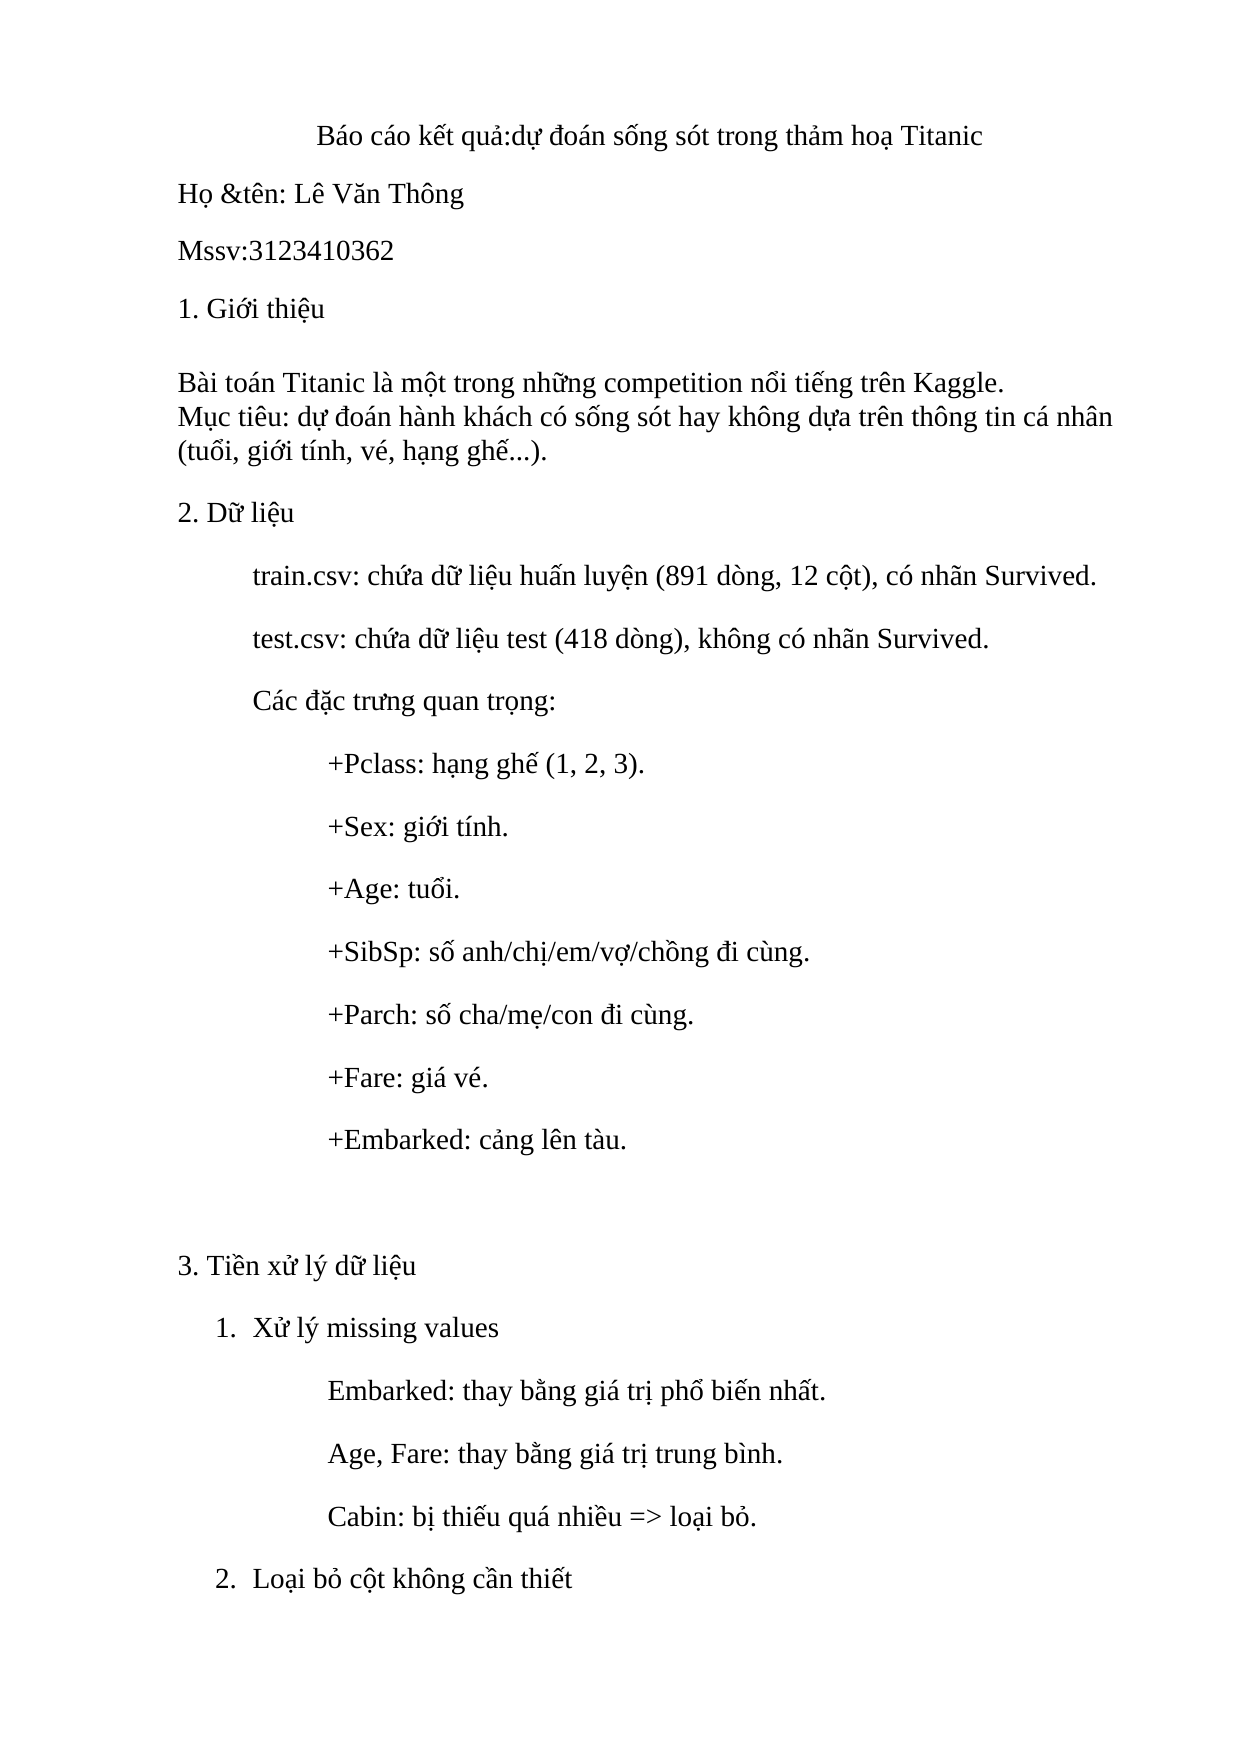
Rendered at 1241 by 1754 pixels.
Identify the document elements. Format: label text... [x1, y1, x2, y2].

text Họ &tên: Lê Văn Thông [177, 176, 1122, 209]
text Các đặc trưng quan trọng: [252, 683, 1122, 717]
text 3. Tiền xử lý dữ liệu [177, 1248, 1122, 1281]
text +Embarked: cảng lên tàu. [327, 1122, 1122, 1156]
text +Pclass: hạng ghế (1, 2, 3). [327, 746, 1122, 780]
text +Parch: số cha/mẹ/con đi cùng. [327, 997, 1122, 1031]
text Bài toán Titanic là một trong những competition nổi tiếng trên Kaggle. Mục tiêu: dự đoán hành khách có sống sót hay không dựa trên thông tin cá nhân (tuổi, giới tính, vé, hạng ghế...). [177, 366, 1122, 466]
text +Sex: giới tính. [327, 809, 1122, 842]
text +SibSp: số anh/chị/em/vợ/chồng đi cùng. [327, 934, 1122, 968]
text train.csv: chứa dữ liệu huấn luyện (891 dòng, 12 cột), có nhãn Survived. [252, 558, 1122, 592]
list Loại bỏ cột không cần thiết [215, 1561, 1122, 1595]
text 2. Dữ liệu [177, 495, 1122, 529]
list Xử lý missing values [215, 1311, 1122, 1344]
text Cabin: bị thiếu quá nhiều => loại bỏ. [327, 1499, 1122, 1532]
text +Fare: giá vé. [327, 1060, 1122, 1093]
text Mssv:3123410362 [177, 233, 1122, 267]
text Age, Fare: thay bằng giá trị trung bình. [327, 1436, 1122, 1469]
text Embarked: thay bằng giá trị phổ biến nhất. [327, 1373, 1122, 1407]
text Báo cáo kết quả:dự đoán sống sót trong thảm hoạ Titanic [177, 118, 1122, 152]
text 1. Giới thiệu [177, 291, 1122, 325]
text +Age: tuổi. [327, 872, 1122, 905]
text test.csv: chứa dữ liệu test (418 dòng), không có nhãn Survived. [252, 621, 1122, 654]
